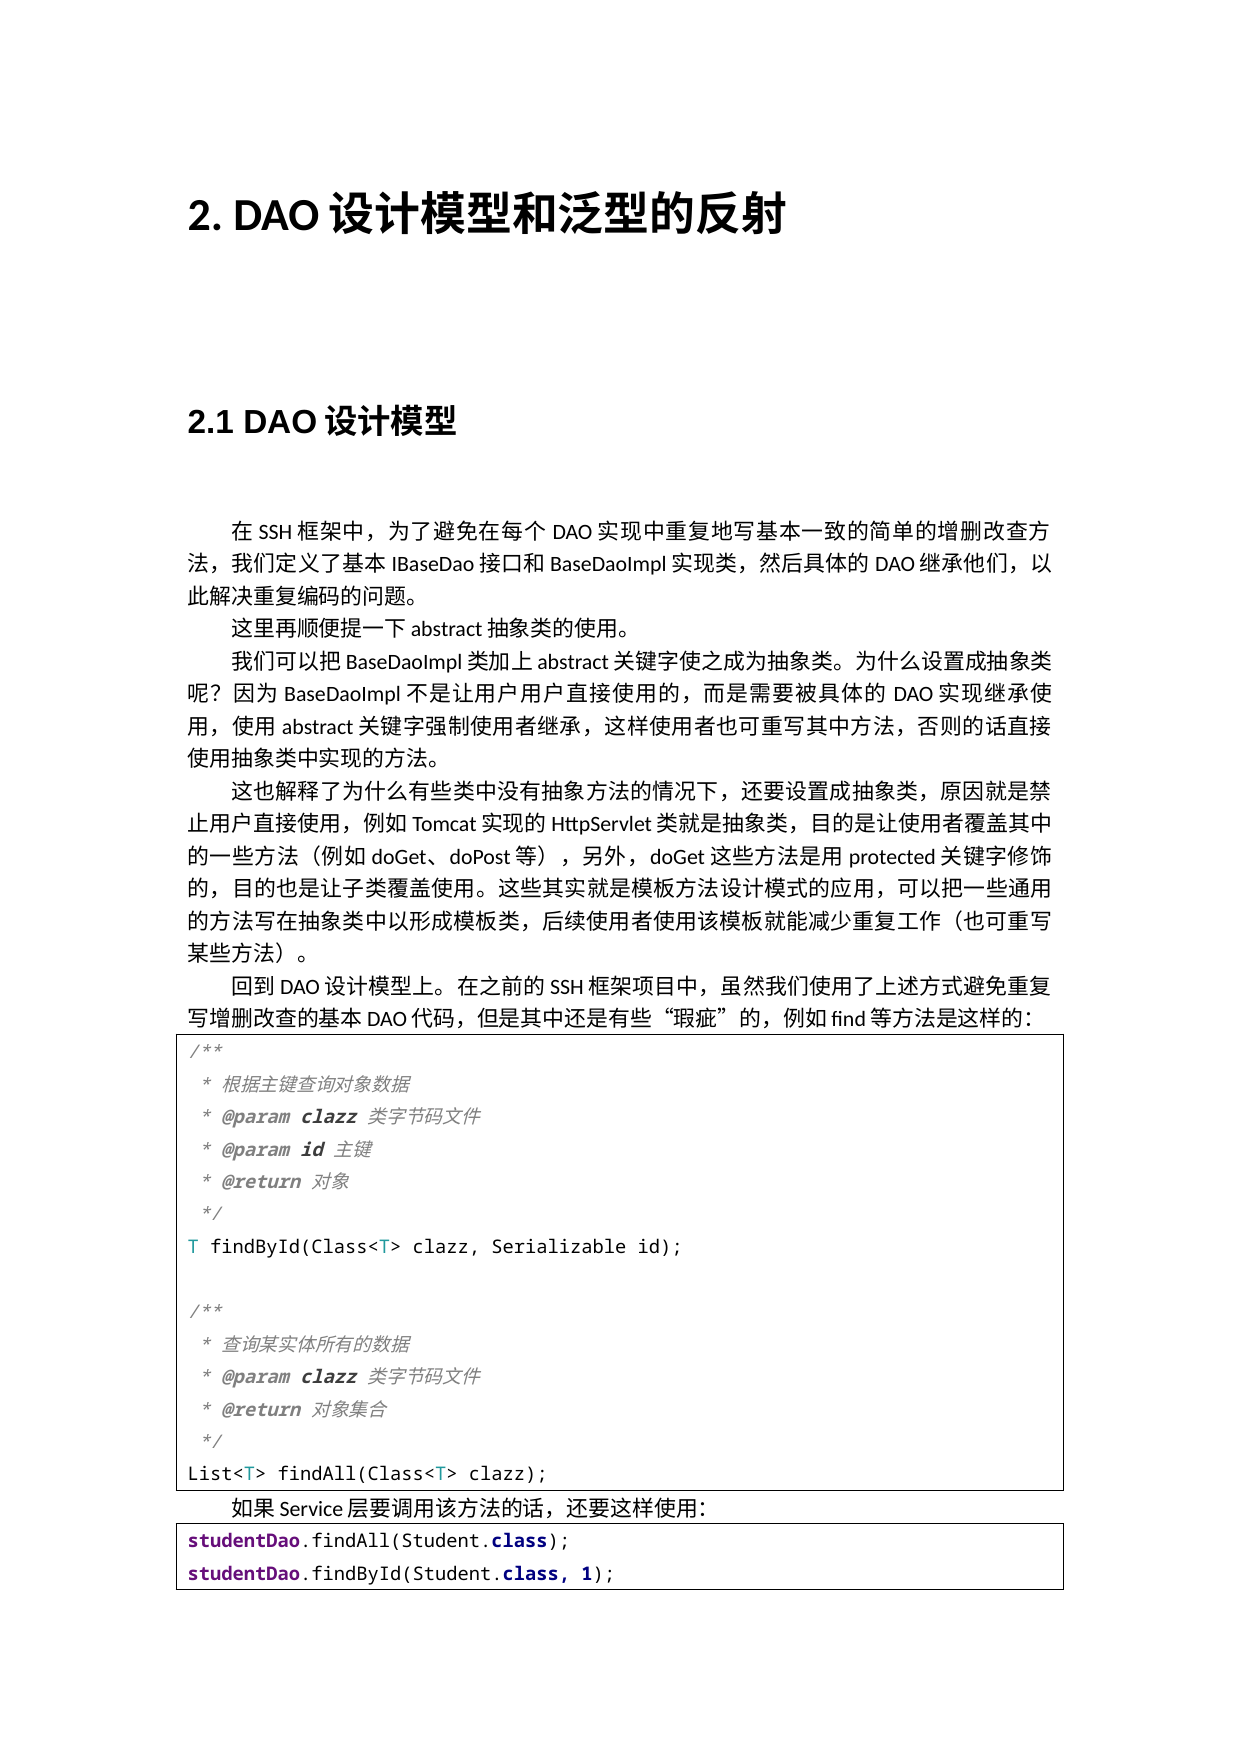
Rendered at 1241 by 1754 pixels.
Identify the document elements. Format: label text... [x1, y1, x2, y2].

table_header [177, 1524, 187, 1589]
text 这也解释了为什么有些类中没有抽象方法的情况下，还要设置成抽象类，原因就是禁止用户直接使用，例如Tomcat实现的HttpServlet类就是抽象类，目的是让使用者覆盖其中的一些方法（例如doGet、doPost等），另外，doGet这些方法是用protected关键字修饰的，目的也是让子类覆盖使用。这些其实就是模板方法设计模式的应用，可以把一些通用的方法写在抽象类中以形成模板类，后续使用者使用该模板就能减少重复工作（也可重写某些方法）。 [187, 773, 1053, 968]
text 如果Service层要调用该方法的话，还要这样使用： [187, 1491, 1053, 1523]
text 在SSH框架中，为了避免在每个DAO实现中重复地写基本一致的简单的增删改查方法，我们定义了基本IBaseDao接口和BaseDaoImpl实现类，然后具体的DAO继承他们，以此解决重复编码的问题。 [187, 513, 1053, 611]
text 这里再顺便提一下abstract抽象类的使用。 [187, 611, 1053, 643]
text 回到DAO设计模型上。在之前的SSH框架项目中，虽然我们使用了上述方式避免重复写增删改查的基本DAO代码，但是其中还是有些“瑕疵”的，例如find等方法是这样的： [187, 968, 1053, 1033]
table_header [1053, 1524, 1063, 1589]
text 我们可以把BaseDaoImpl类加上abstract关键字使之成为抽象类。为什么设置成抽象类呢？因为BaseDaoImpl不是让用户用户直接使用的，而是需要被具体的DAO实现继承使用，使用abstract关键字强制使用者继承，这样使用者也可重写其中方法，否则的话直接使用抽象类中实现的方法。 [187, 643, 1053, 773]
subtitle 2.1 DAO设计模型 [187, 387, 1053, 452]
subtitle 2. DAO设计模型和泛型的反射 [187, 162, 1053, 259]
